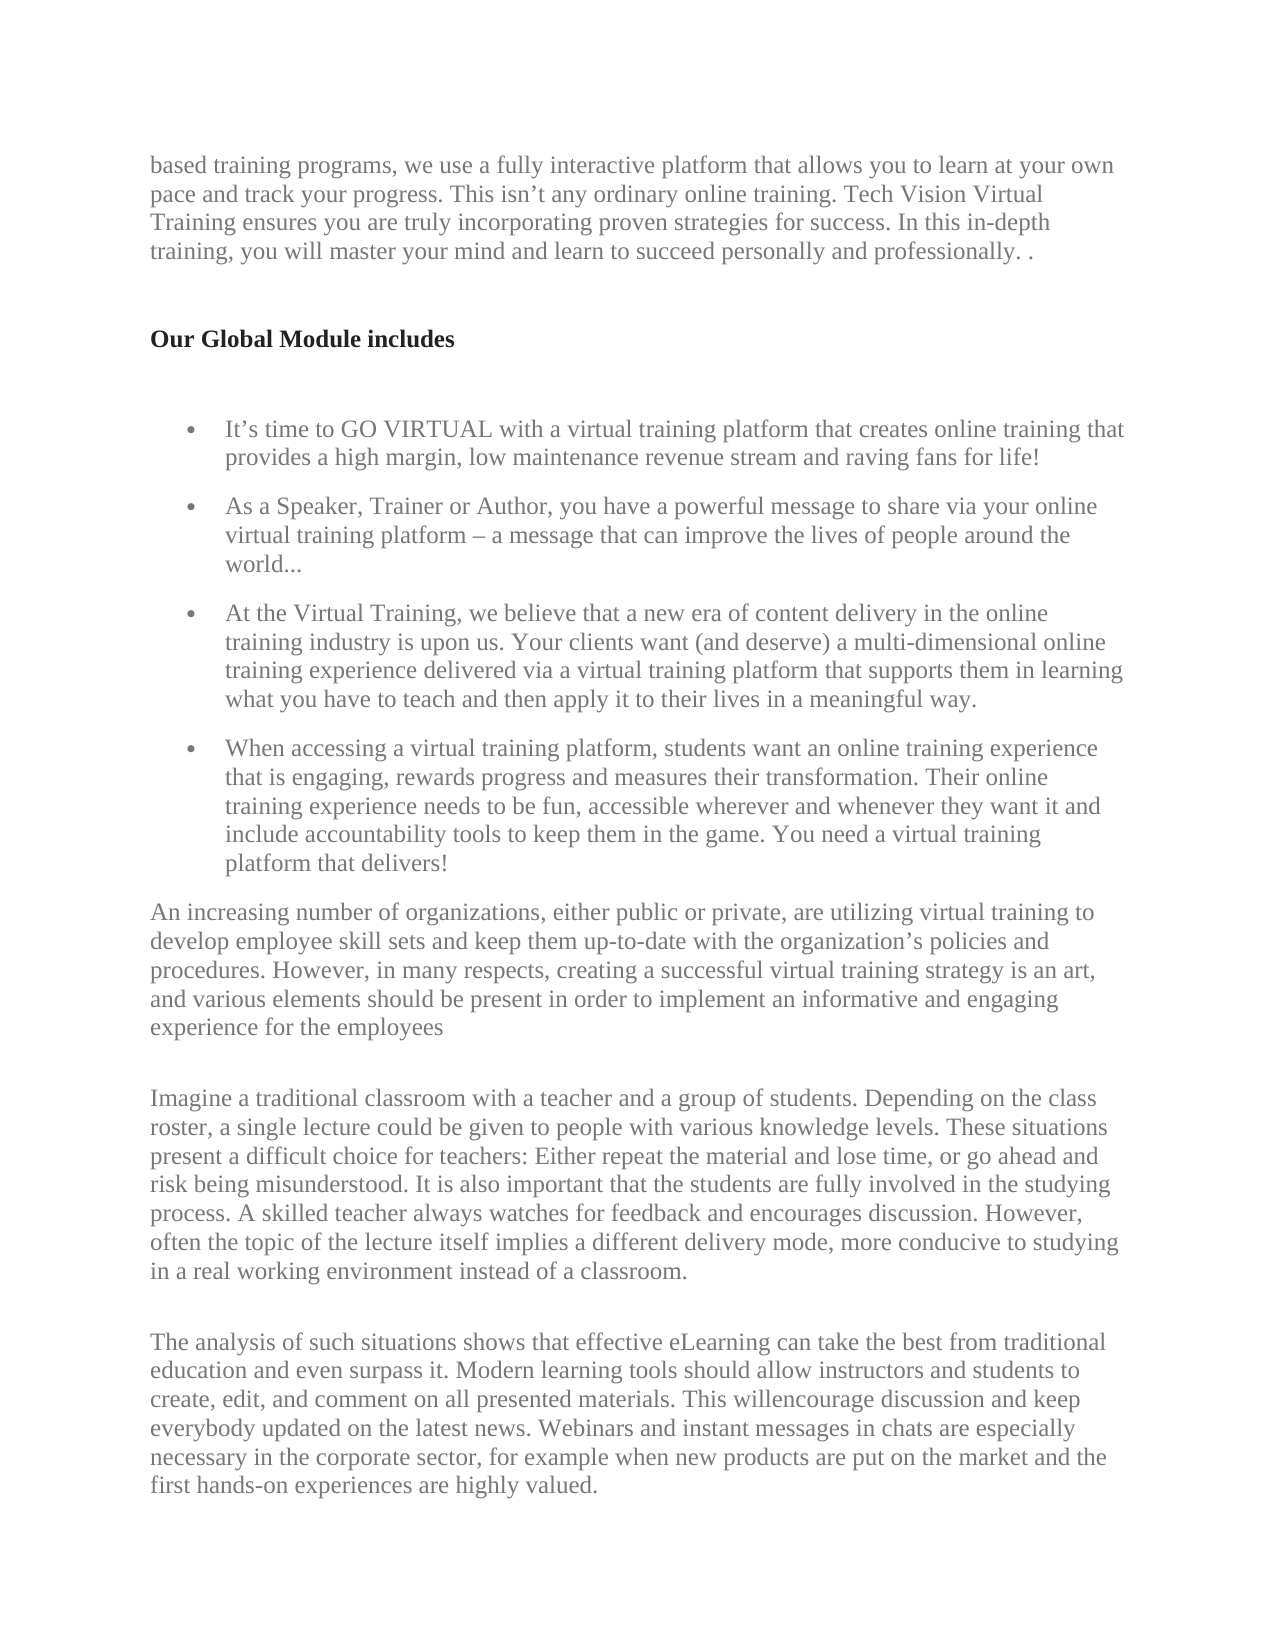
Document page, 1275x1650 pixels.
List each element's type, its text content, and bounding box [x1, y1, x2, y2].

list When accessing a virtual training platform, students want an online training experience that is engaging, rewards progress and measures their transformation. Their online training experience needs to be fun, accessible wherever and whenever they want it and include accountability tools to keep them in the game. You need a virtual training platform that delivers! [187, 733, 1125, 877]
subtitle Our Global Module includes [150, 324, 1125, 353]
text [150, 150, 1125, 265]
list At the Virtual Training, we believe that a new era of content delivery in the online training industry is upon us. Your clients want (and deserve) a multi-dimensional online training experience delivered via a virtual training platform that supports them in learning what you have to teach and then apply it to their lives in a meaningful way. [187, 598, 1125, 713]
text The analysis of such situations shows that effective eLearning can take the best from traditional education and even surpass it. Modern learning tools should allow instructors and students to create, edit, and comment on all presented materials. This willencourage discussion and keep everybody updated on the latest news. Webinars and instant messages in chats are especially necessary in the corporate sector, for example when new products are put on the market and the first hands-on experiences are highly valued. [150, 1327, 1125, 1499]
text Imagine a traditional classroom with a teacher and a group of students. Depending on the class roster, a single lecture could be given to people with various knowledge levels. These situations present a difficult choice for teachers: Either repeat the material and lose time, or go ahead and risk being misunderstood. It is also important that the students are fully involved in the studying process. A skilled teacher always watches for feedback and encourages discussion. However, often the topic of the lecture itself implies a different delivery mode, more conducive to studying in a real working environment instead of a classroom. [150, 1083, 1125, 1284]
list As a Speaker, Trainer or Author, you have a powerful message to share via your online virtual training platform – a message that can improve the lives of people around the world... [187, 491, 1125, 578]
list It’s time to GO VIRTUAL with a virtual training platform that creates online training that provides a high margin, low maintenance revenue stream and raving fans for life! [187, 414, 1125, 471]
text An increasing number of organizations, either public or private, are utilizing virtual training to develop employee skill sets and keep them up-to-date with the organization’s policies and procedures. However, in many respects, creating a successful virtual training strategy is an art, and various elements should be present in order to implement an informative and engaging experience for the employees [150, 897, 1125, 1041]
